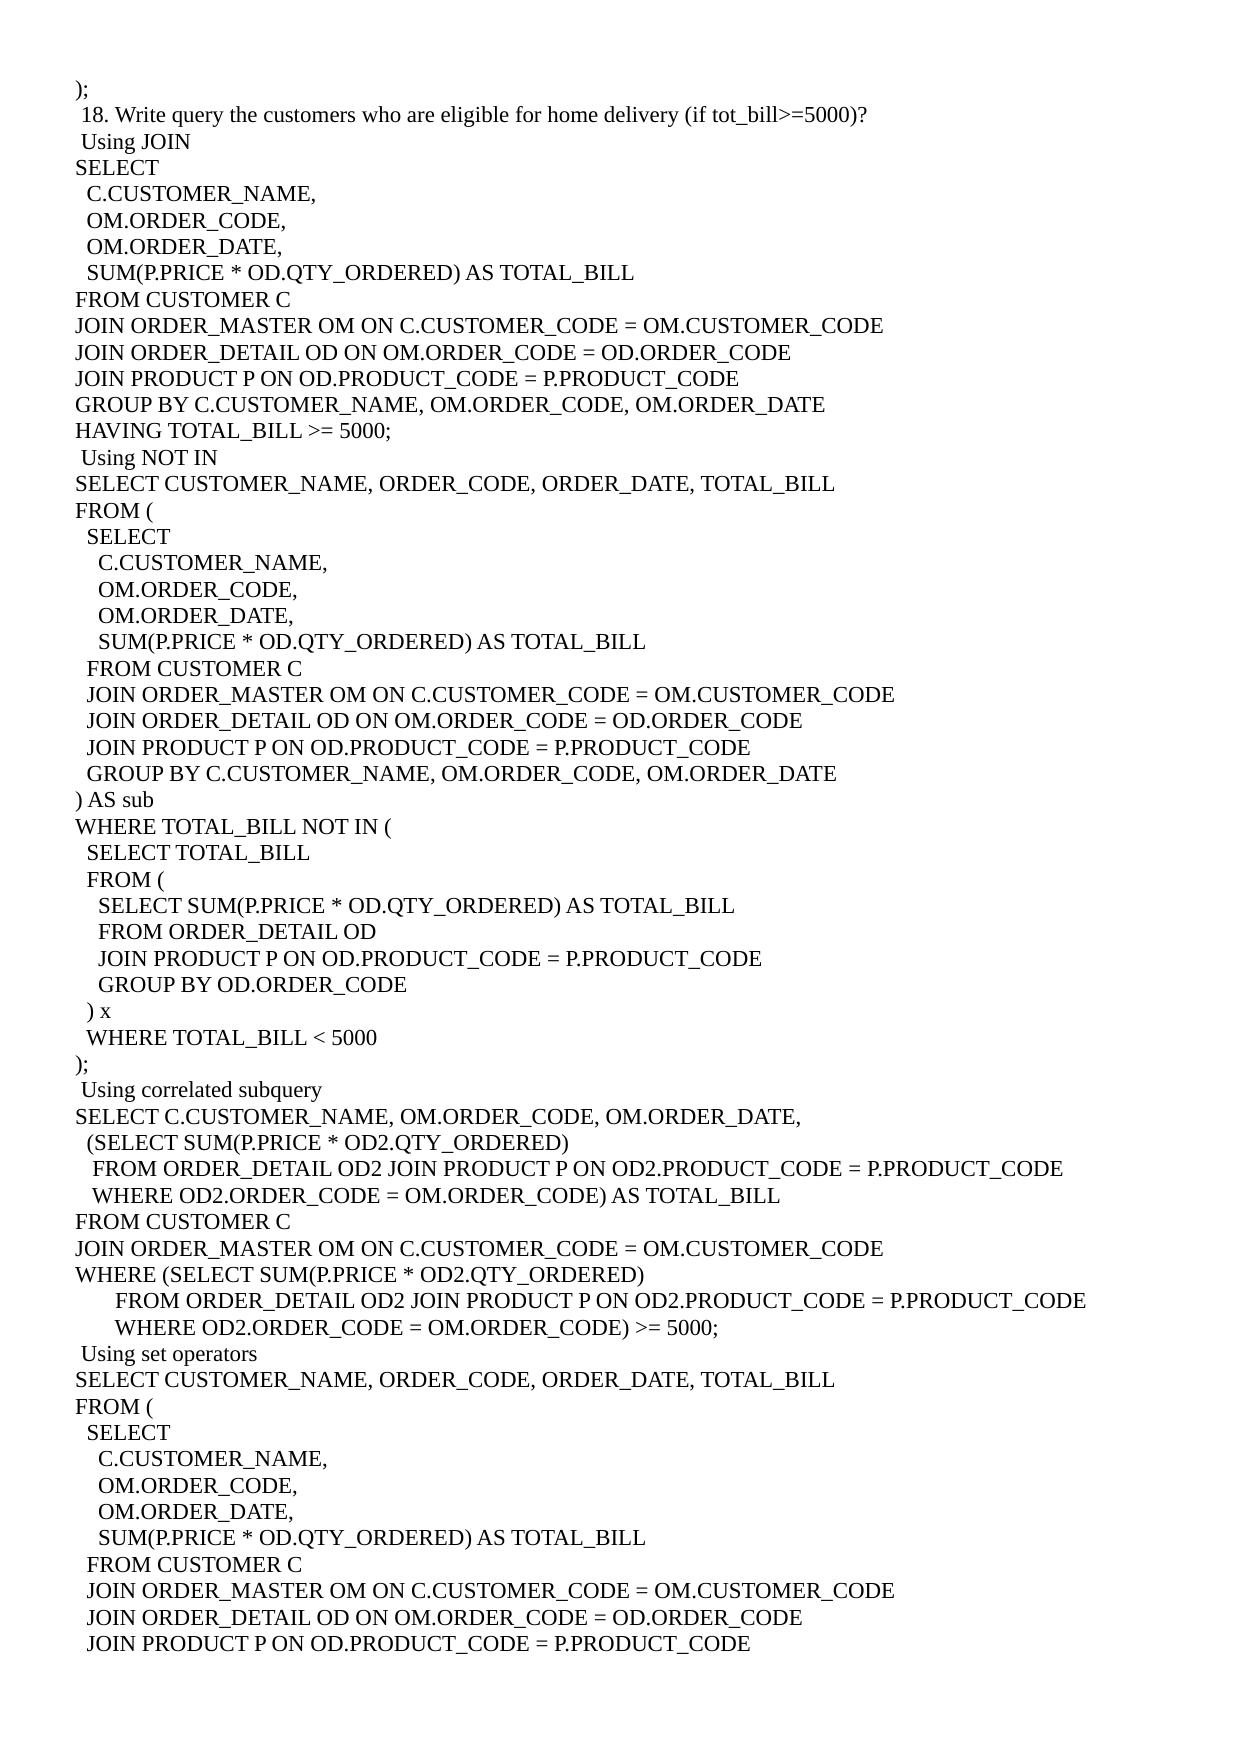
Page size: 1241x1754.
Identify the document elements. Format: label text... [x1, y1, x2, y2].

text FROM ( [75, 497, 1165, 523]
text SELECT [75, 523, 1165, 549]
text FROM CUSTOMER C [75, 655, 1165, 681]
text FROM CUSTOMER C [75, 1551, 1165, 1577]
text FROM CUSTOMER C [75, 1208, 1165, 1234]
text C.CUSTOMER_NAME, [75, 549, 1165, 576]
text WHERE (SELECT SUM(P.PRICE * OD2.QTY_ORDERED) [75, 1261, 1165, 1287]
text JOIN ORDER_DETAIL OD ON OM.ORDER_CODE = OD.ORDER_CODE [75, 1603, 1165, 1630]
text OM.ORDER_DATE, [75, 1498, 1165, 1524]
text SELECT CUSTOMER_NAME, ORDER_CODE, ORDER_DATE, TOTAL_BILL [75, 1366, 1165, 1393]
text HAVING TOTAL_BILL >= 5000; [75, 418, 1165, 444]
text OM.ORDER_CODE, [75, 576, 1165, 602]
text 18. Write query the customers who are eligible for home delivery (if tot_bill>=5000)? [75, 101, 1165, 128]
text Using NOT IN [75, 444, 1165, 470]
text OM.ORDER_CODE, [75, 1472, 1165, 1498]
text Using correlated subquery [75, 1076, 1165, 1103]
text GROUP BY C.CUSTOMER_NAME, OM.ORDER_CODE, OM.ORDER_DATE [75, 391, 1165, 418]
text ); [75, 75, 1165, 101]
text JOIN ORDER_MASTER OM ON C.CUSTOMER_CODE = OM.CUSTOMER_CODE [75, 1234, 1165, 1261]
text WHERE TOTAL_BILL < 5000 [75, 1024, 1165, 1050]
text FROM ORDER_DETAIL OD2 JOIN PRODUCT P ON OD2.PRODUCT_CODE = P.PRODUCT_CODE [75, 1287, 1165, 1314]
text FROM ORDER_DETAIL OD2 JOIN PRODUCT P ON OD2.PRODUCT_CODE = P.PRODUCT_CODE [75, 1156, 1165, 1182]
text JOIN ORDER_DETAIL OD ON OM.ORDER_CODE = OD.ORDER_CODE [75, 338, 1165, 365]
text JOIN ORDER_MASTER OM ON C.CUSTOMER_CODE = OM.CUSTOMER_CODE [75, 1577, 1165, 1603]
text FROM ( [75, 1393, 1165, 1419]
text SELECT [75, 154, 1165, 180]
text JOIN PRODUCT P ON OD.PRODUCT_CODE = P.PRODUCT_CODE [75, 945, 1165, 971]
text FROM ( [75, 866, 1165, 892]
text SUM(P.PRICE * OD.QTY_ORDERED) AS TOTAL_BILL [75, 628, 1165, 655]
text SELECT C.CUSTOMER_NAME, OM.ORDER_CODE, OM.ORDER_DATE, [75, 1103, 1165, 1129]
text WHERE TOTAL_BILL NOT IN ( [75, 813, 1165, 839]
text SUM(P.PRICE * OD.QTY_ORDERED) AS TOTAL_BILL [75, 1524, 1165, 1551]
text JOIN ORDER_MASTER OM ON C.CUSTOMER_CODE = OM.CUSTOMER_CODE [75, 681, 1165, 707]
text C.CUSTOMER_NAME, [75, 180, 1165, 207]
text GROUP BY OD.ORDER_CODE [75, 971, 1165, 997]
text JOIN ORDER_DETAIL OD ON OM.ORDER_CODE = OD.ORDER_CODE [75, 707, 1165, 734]
text FROM ORDER_DETAIL OD [75, 918, 1165, 945]
text JOIN PRODUCT P ON OD.PRODUCT_CODE = P.PRODUCT_CODE [75, 734, 1165, 760]
text (SELECT SUM(P.PRICE * OD2.QTY_ORDERED) [75, 1129, 1165, 1156]
text OM.ORDER_DATE, [75, 602, 1165, 628]
text WHERE OD2.ORDER_CODE = OM.ORDER_CODE) AS TOTAL_BILL [75, 1182, 1165, 1208]
text JOIN PRODUCT P ON OD.PRODUCT_CODE = P.PRODUCT_CODE [75, 365, 1165, 391]
text FROM CUSTOMER C [75, 286, 1165, 312]
text SELECT TOTAL_BILL [75, 839, 1165, 866]
text Using JOIN [75, 128, 1165, 154]
text GROUP BY C.CUSTOMER_NAME, OM.ORDER_CODE, OM.ORDER_DATE [75, 760, 1165, 787]
text JOIN PRODUCT P ON OD.PRODUCT_CODE = P.PRODUCT_CODE [75, 1630, 1165, 1656]
text OM.ORDER_DATE, [75, 233, 1165, 259]
text ); [75, 1050, 1165, 1076]
text ) AS sub [75, 787, 1165, 813]
text ) x [75, 997, 1165, 1024]
text SELECT CUSTOMER_NAME, ORDER_CODE, ORDER_DATE, TOTAL_BILL [75, 470, 1165, 497]
text SELECT [75, 1419, 1165, 1445]
text Using set operators [75, 1340, 1165, 1366]
text SUM(P.PRICE * OD.QTY_ORDERED) AS TOTAL_BILL [75, 259, 1165, 286]
text SELECT SUM(P.PRICE * OD.QTY_ORDERED) AS TOTAL_BILL [75, 892, 1165, 918]
text JOIN ORDER_MASTER OM ON C.CUSTOMER_CODE = OM.CUSTOMER_CODE [75, 312, 1165, 338]
text WHERE OD2.ORDER_CODE = OM.ORDER_CODE) >= 5000; [75, 1314, 1165, 1340]
text C.CUSTOMER_NAME, [75, 1445, 1165, 1472]
text OM.ORDER_CODE, [75, 207, 1165, 233]
